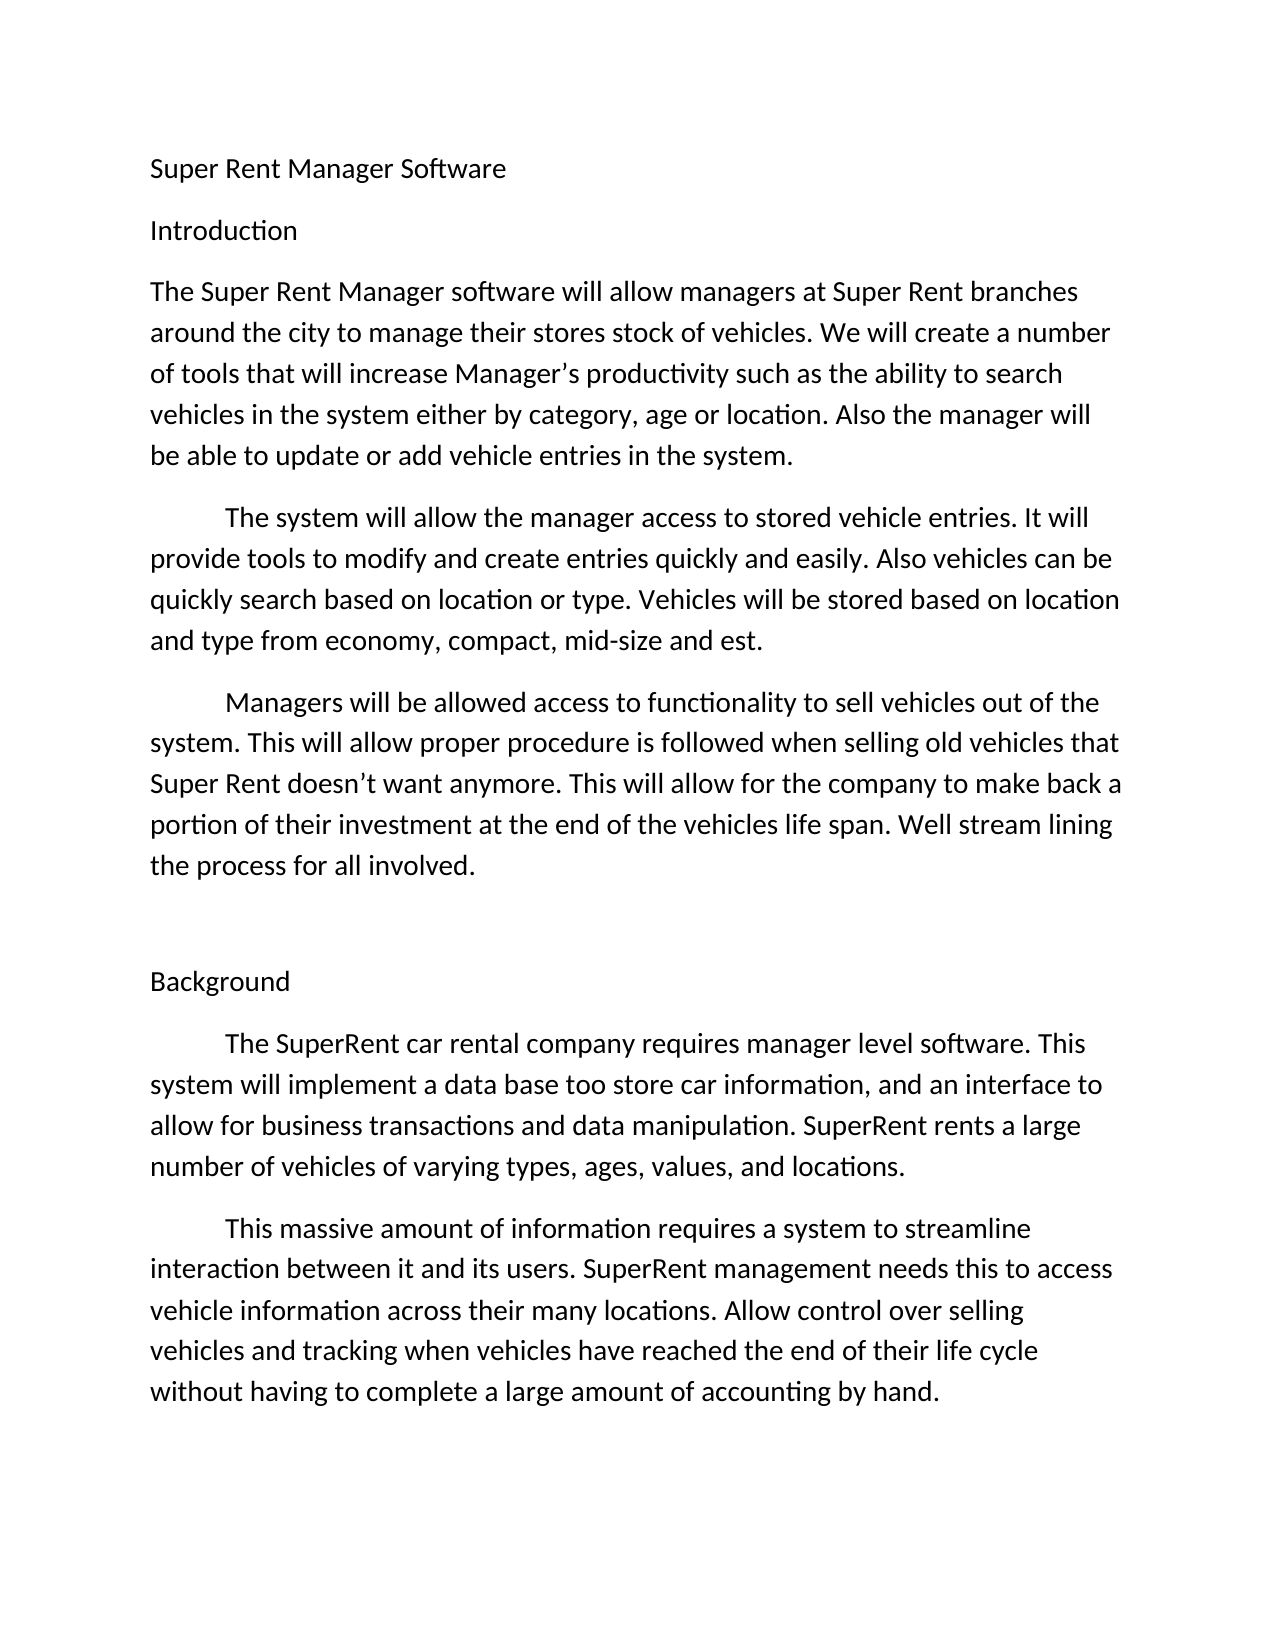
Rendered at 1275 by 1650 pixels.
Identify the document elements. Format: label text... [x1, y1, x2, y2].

text Introduction [150, 212, 1125, 247]
text The system will allow the manager access to stored vehicle entries. It will provide tools to modify and create entries quickly and easily. Also vehicles can be quickly search based on location or type. Vehicles will be stored based on location and type from economy, compact, mid-size and est. [150, 499, 1125, 657]
text Managers will be allowed access to functionality to sell vehicles out of the system. This will allow proper procedure is followed when selling old vehicles that Super Rent doesn’t want anymore. This will allow for the company to make back a portion of their investment at the end of the vehicles life span. Well stream lining the process for all involved. [150, 684, 1125, 883]
text Background [150, 963, 1125, 999]
text The Super Rent Manager software will allow managers at Super Rent branches around the city to manage their stores stock of vehicles. We will create a number of tools that will increase Manager’s productivity such as the ability to search vehicles in the system either by category, age or location. Also the manager will be able to update or add vehicle entries in the system. [150, 273, 1125, 473]
text Super Rent Manager Software [150, 150, 1125, 186]
